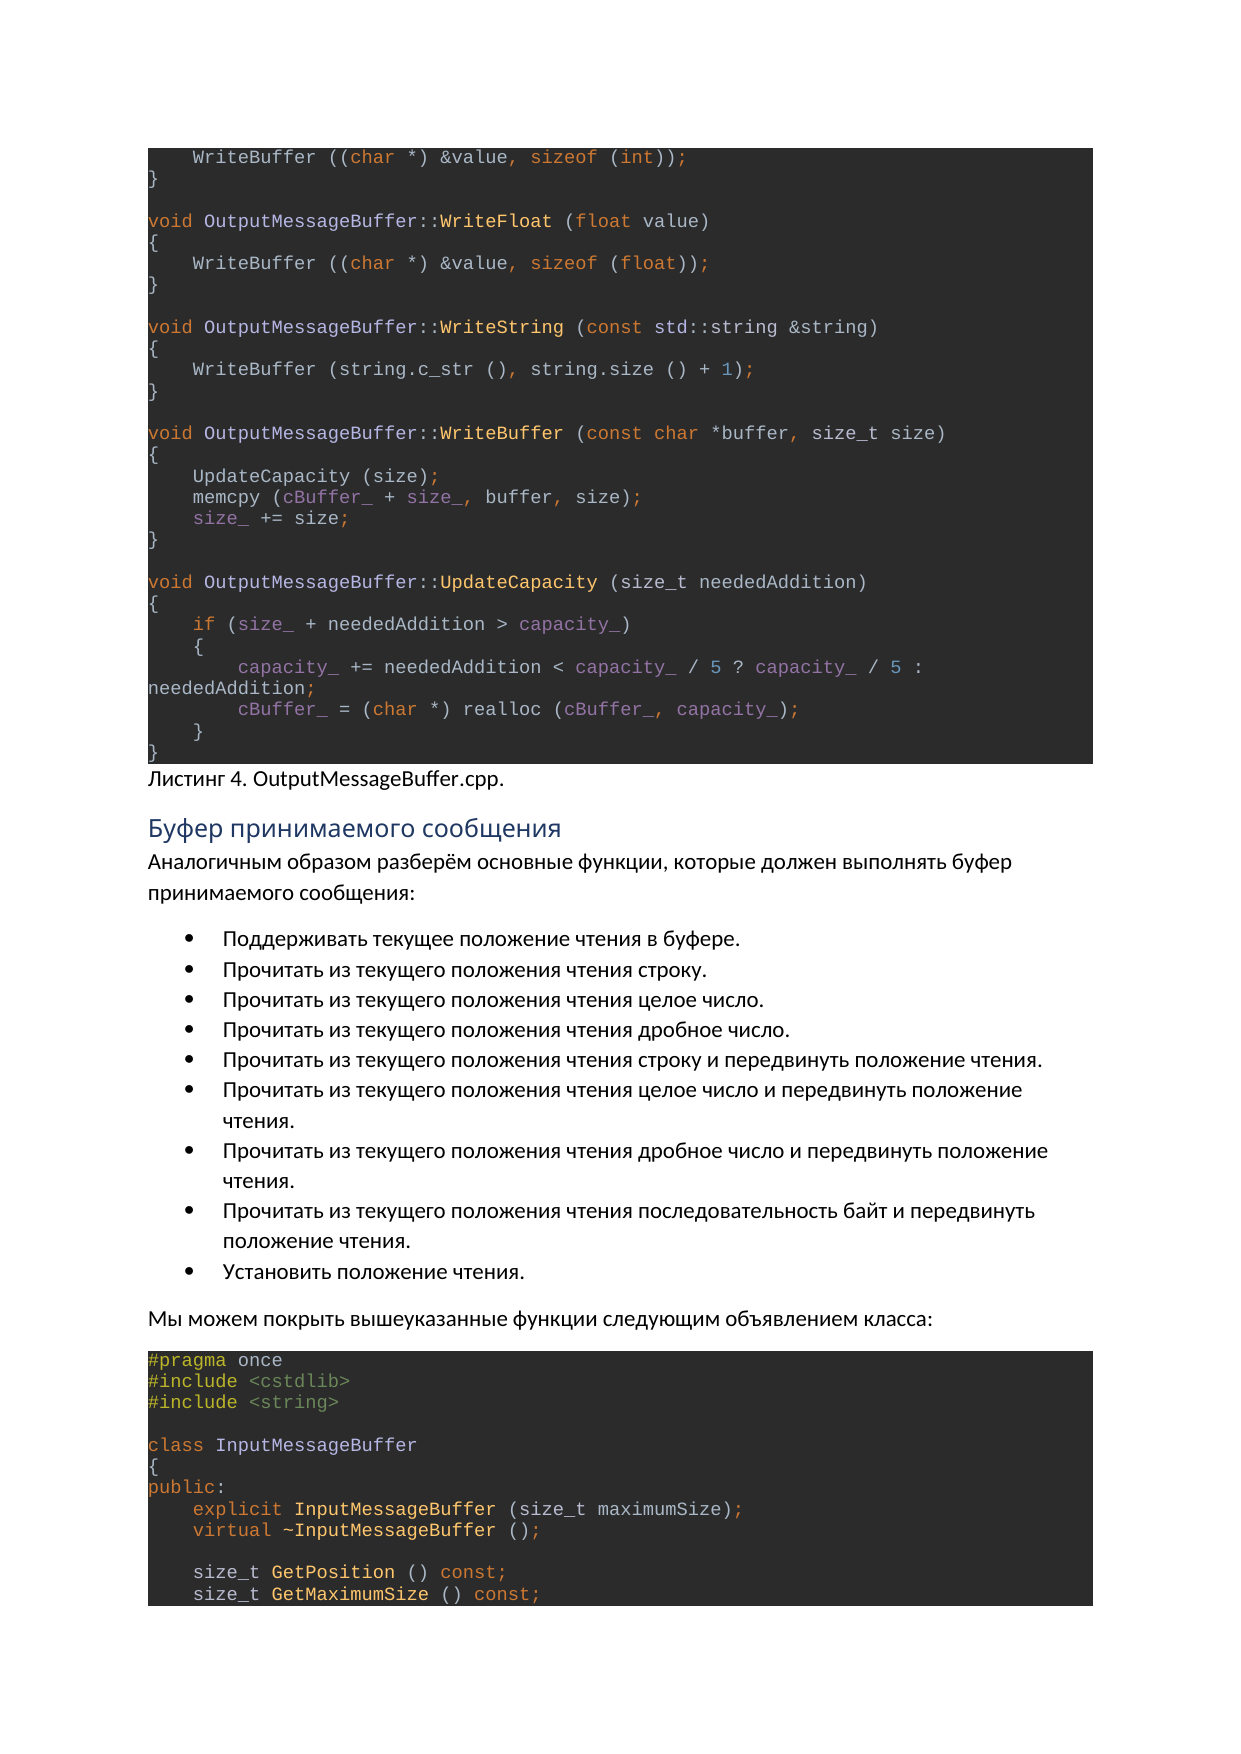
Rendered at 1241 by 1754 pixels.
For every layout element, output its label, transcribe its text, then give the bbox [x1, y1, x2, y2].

list Прочитать из текущего положения чтения строку и передвинуть положение чтения. [185, 1045, 1093, 1073]
list Прочитать из текущего положения чтения дробное число и передвинуть положение чтения. [185, 1136, 1093, 1194]
list Установить положение чтения. [185, 1257, 1093, 1285]
subtitle Буфер принимаемого сообщения [148, 811, 1093, 845]
list Прочитать из текущего положения чтения дробное число. [185, 1015, 1093, 1043]
text Аналогичным образом разберём основные функции, которые должен выполнять буфер принимаемого сообщения: [148, 847, 1093, 906]
text Мы можем покрыть вышеуказанные функции следующим объявлением класса: [148, 1304, 1093, 1332]
list Поддерживать текущее положение чтения в буфере. [185, 924, 1093, 953]
text Листинг 4. OutputMessageBuffer.cpp. [148, 764, 1093, 792]
list Прочитать из текущего положения чтения строку. [185, 955, 1093, 983]
list Прочитать из текущего положения чтения целое число и передвинуть положение чтения. [185, 1076, 1093, 1134]
list Прочитать из текущего положения чтения целое число. [185, 985, 1093, 1013]
list Прочитать из текущего положения чтения последовательность байт и передвинуть положение чтения. [185, 1196, 1093, 1255]
